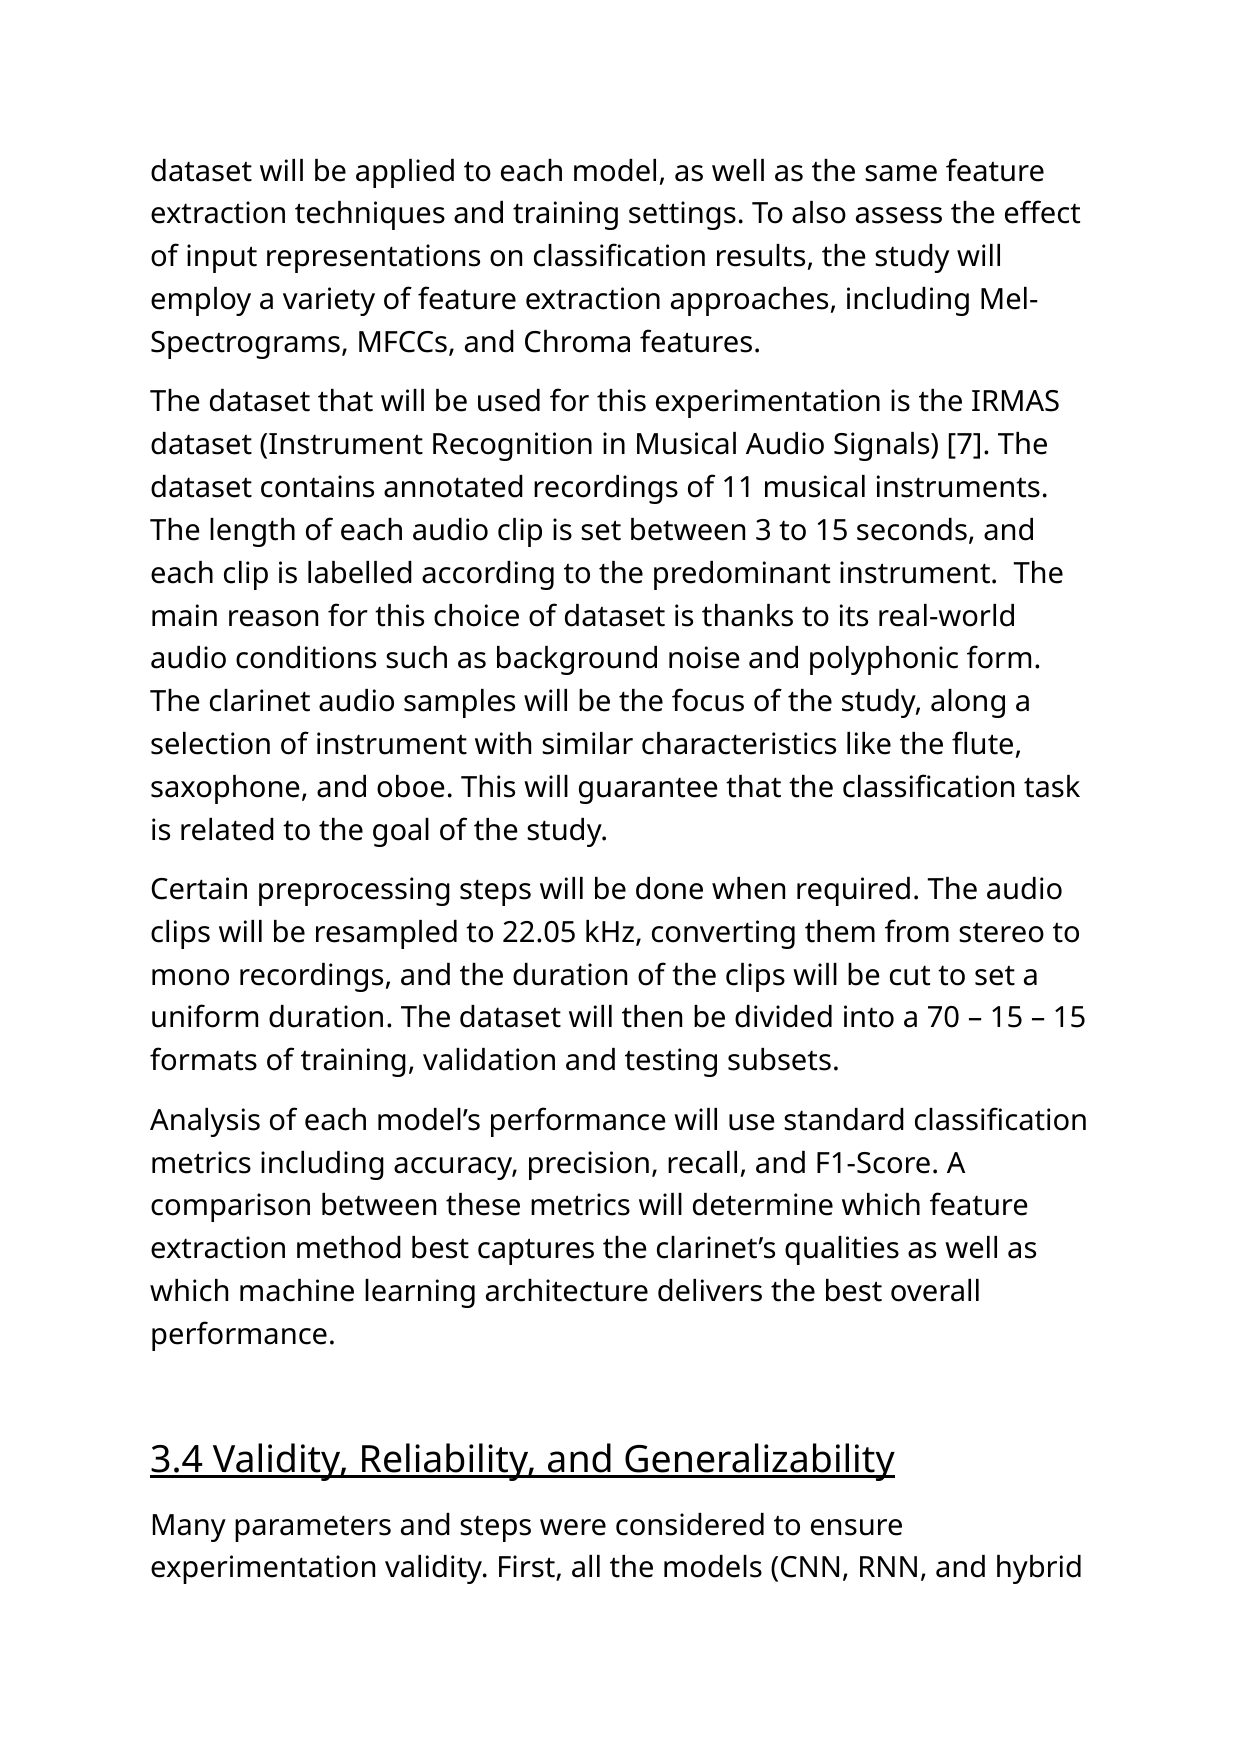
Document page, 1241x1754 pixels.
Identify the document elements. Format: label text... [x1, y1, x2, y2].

text The dataset that will be used for this experimentation is the IRMAS dataset (Instrument Recognition in Musical Audio Signals) [7]. The dataset contains annotated recordings of 11 musical instruments. The length of each audio clip is set between 3 to 15 seconds, and each clip is labelled according to the predominant instrument. The main reason for this choice of dataset is thanks to its real-world audio conditions such as background noise and polyphonic form. The clarinet audio samples will be the focus of the study, along a selection of instrument with similar characteristics like the flute, saxophone, and oboe. This will guarantee that the classification task is related to the goal of the study. [150, 381, 1090, 848]
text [150, 150, 1090, 361]
text Certain preprocessing steps will be done when required. The audio clips will be resampled to 22.05 kHz, converting them from stereo to mono recordings, and the duration of the clips will be cut to set a uniform duration. The dataset will then be divided into a 70 – 15 – 15 formats of training, validation and testing subsets. [150, 868, 1090, 1079]
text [150, 1504, 1090, 1586]
text Analysis of each model’s performance will use standard classification metrics including accuracy, precision, recall, and F1-Score. A comparison between these metrics will determine which feature extraction method best captures the clarinet’s qualities as well as which machine learning architecture delivers the best overall performance. [150, 1099, 1090, 1353]
text 3.4 Validity, Reliability, and Generalizability [150, 1432, 1090, 1483]
